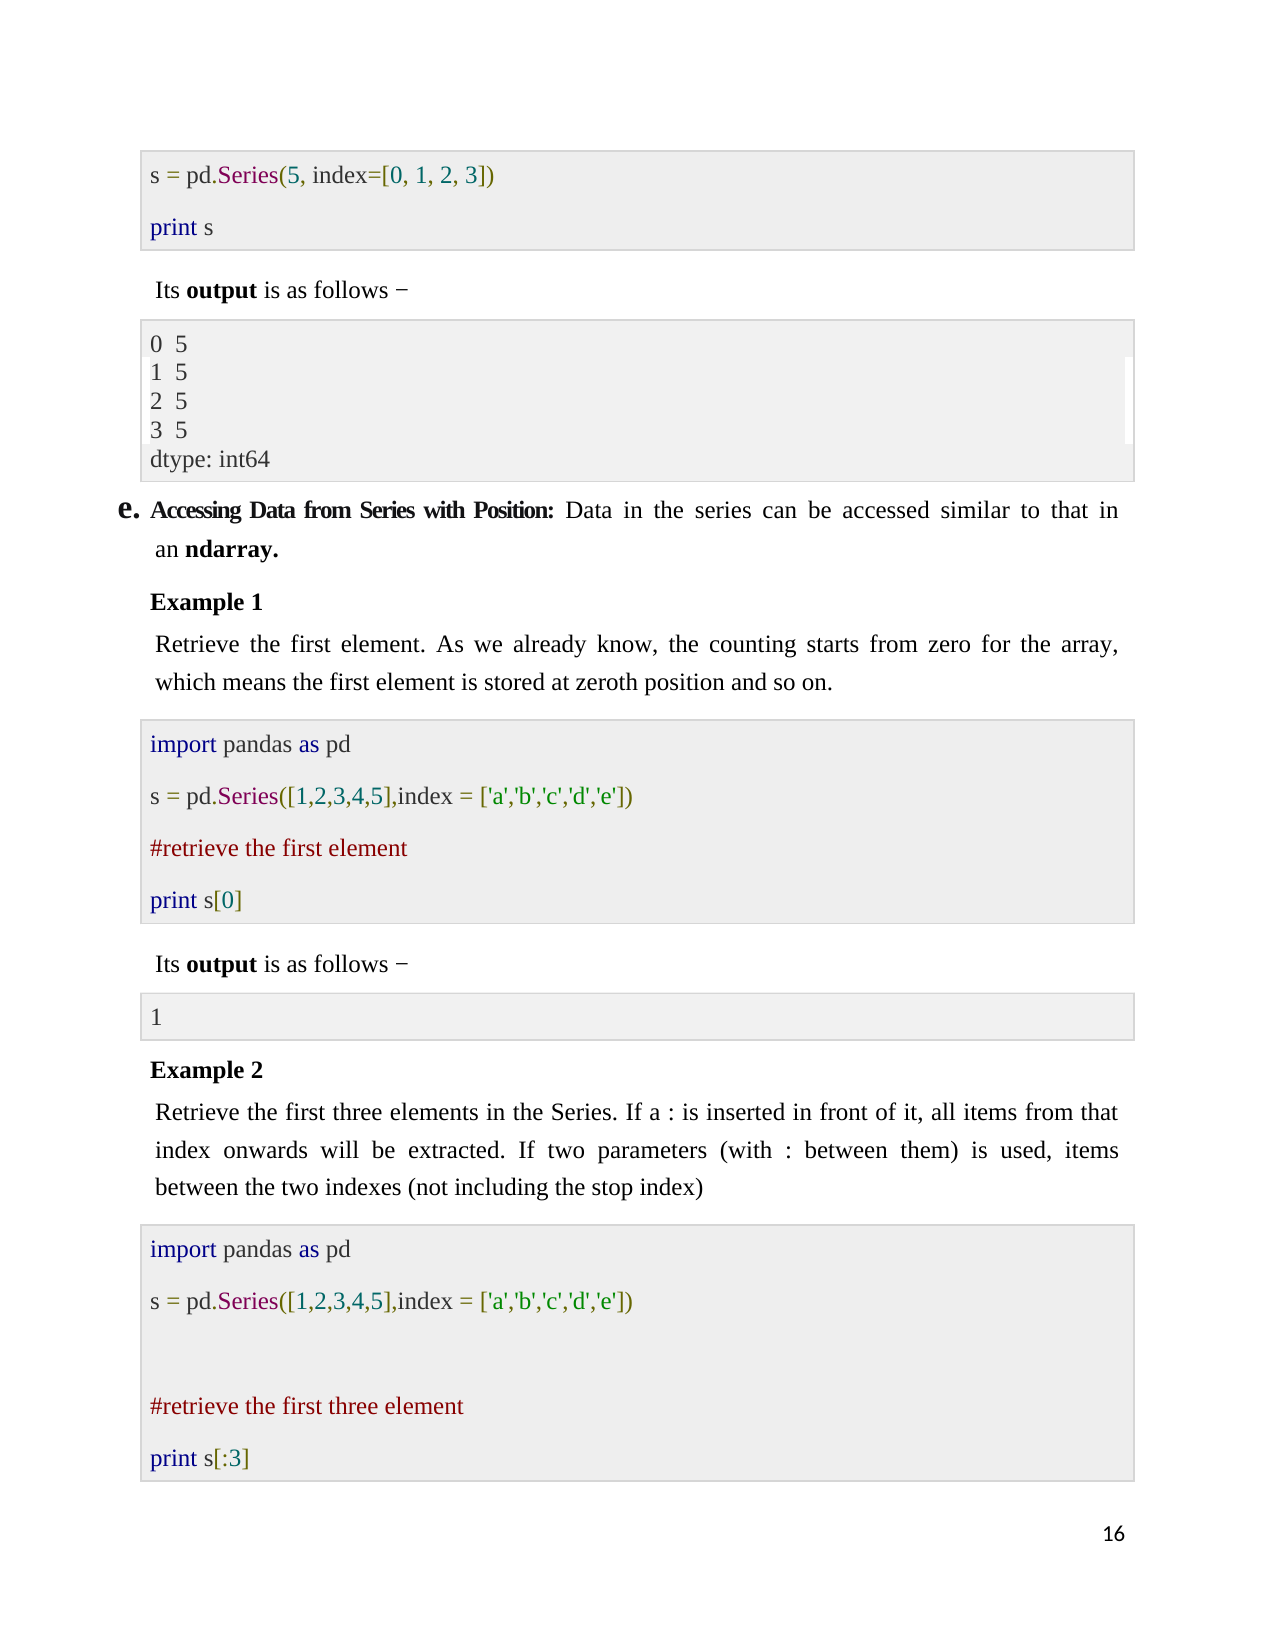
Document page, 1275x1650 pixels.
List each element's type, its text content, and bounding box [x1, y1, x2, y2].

text s = pd.Series(5, index=[0, 1, 2, 3]) [142, 152, 1133, 189]
text print s [142, 202, 1133, 249]
text #retrieve the first three element [142, 1381, 1133, 1419]
text 2 5 [150, 386, 1125, 415]
text s = pd.Series([1,2,3,4,5],index = ['a','b','c','d','e']) [142, 771, 1133, 810]
text s = pd.Series([1,2,3,4,5],index = ['a','b','c','d','e']) [142, 1277, 1133, 1315]
text Its output is as follows − [155, 940, 1120, 977]
text Example 2 [150, 1046, 1120, 1083]
text #retrieve the first element [142, 823, 1133, 862]
text dtype: int64 [142, 434, 1133, 481]
text Retrieve the first element. As we already know, the counting starts from zero for the array, which means the first element is stored at zeroth position and so on. [155, 621, 1120, 696]
text import pandas as pd [142, 721, 1133, 758]
text Its output is as follows − [155, 266, 1120, 304]
text print s[:3] [142, 1433, 1133, 1480]
list Accessing Data from Series with Position: Data in the series can be accessed similar to that in an ndarray. [117, 487, 1120, 563]
text 0 5 [142, 321, 1133, 357]
text 1 [142, 994, 1133, 1039]
text Example 1 [150, 578, 1120, 616]
text Retrieve the first three elements in the Series. If a : is inserted in front of it, all items from that index onwards will be extracted. If two parameters (with : between them) is used, items between the two indexes (not including the stop index) [155, 1088, 1120, 1201]
text 1 5 [150, 357, 1125, 386]
text import pandas as pd [142, 1226, 1133, 1263]
text 3 5 [150, 415, 1125, 434]
text print s[0] [142, 876, 1133, 923]
